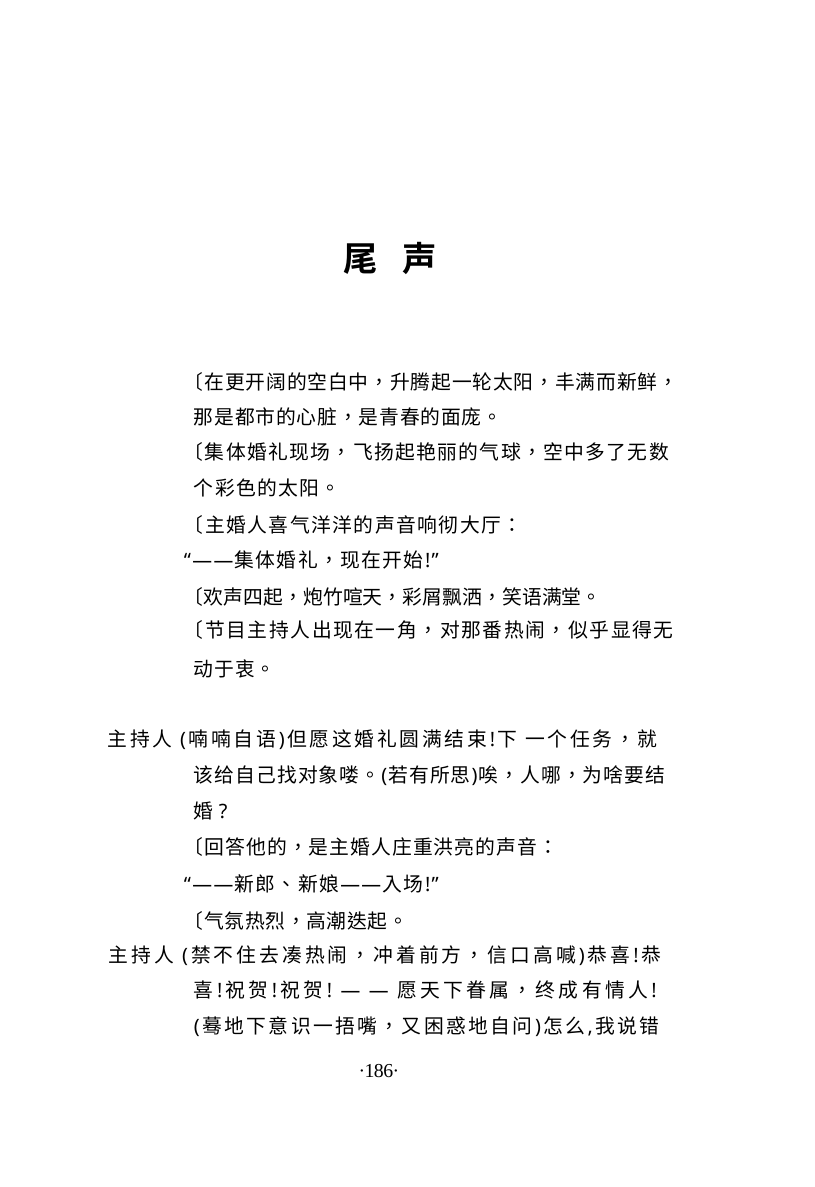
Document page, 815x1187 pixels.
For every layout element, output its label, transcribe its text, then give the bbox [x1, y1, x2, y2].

text 〔回答他的，是主婚人庄重洪亮的声音： “——新郎、新娘——入场!” [184, 833, 559, 897]
text 〔在更开阔的空白中，升腾起一轮太阳，丰满而新鲜， 那是都市的心脏，是青春的面庞。 [184, 368, 680, 430]
text 尾 声 [343, 236, 692, 279]
text 〔欢声四起，炮竹喧天，彩屑飘洒，笑语满堂。 [184, 585, 692, 610]
text 主持人 (喃喃自语)但愿这婚礼圆满结束!下 一个任务，就 该给自己找对象喽。(若有所思)唉，人哪，为啥要结 婚 ? [107, 726, 677, 824]
text 〔主婚人喜气洋洋的声音响彻大厅： “——集体婚礼，现在开始!” [184, 511, 524, 573]
text 〔节目主持人出现在一角，对那番热闹，似乎显得无 动于衷。 [184, 617, 676, 682]
text 〔集体婚礼现场，飞扬起艳丽的气球，空中多了无数 个彩色的太阳。 [184, 438, 672, 501]
text 〔气氛热烈，高潮迭起。 [184, 909, 692, 934]
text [108, 941, 679, 1039]
